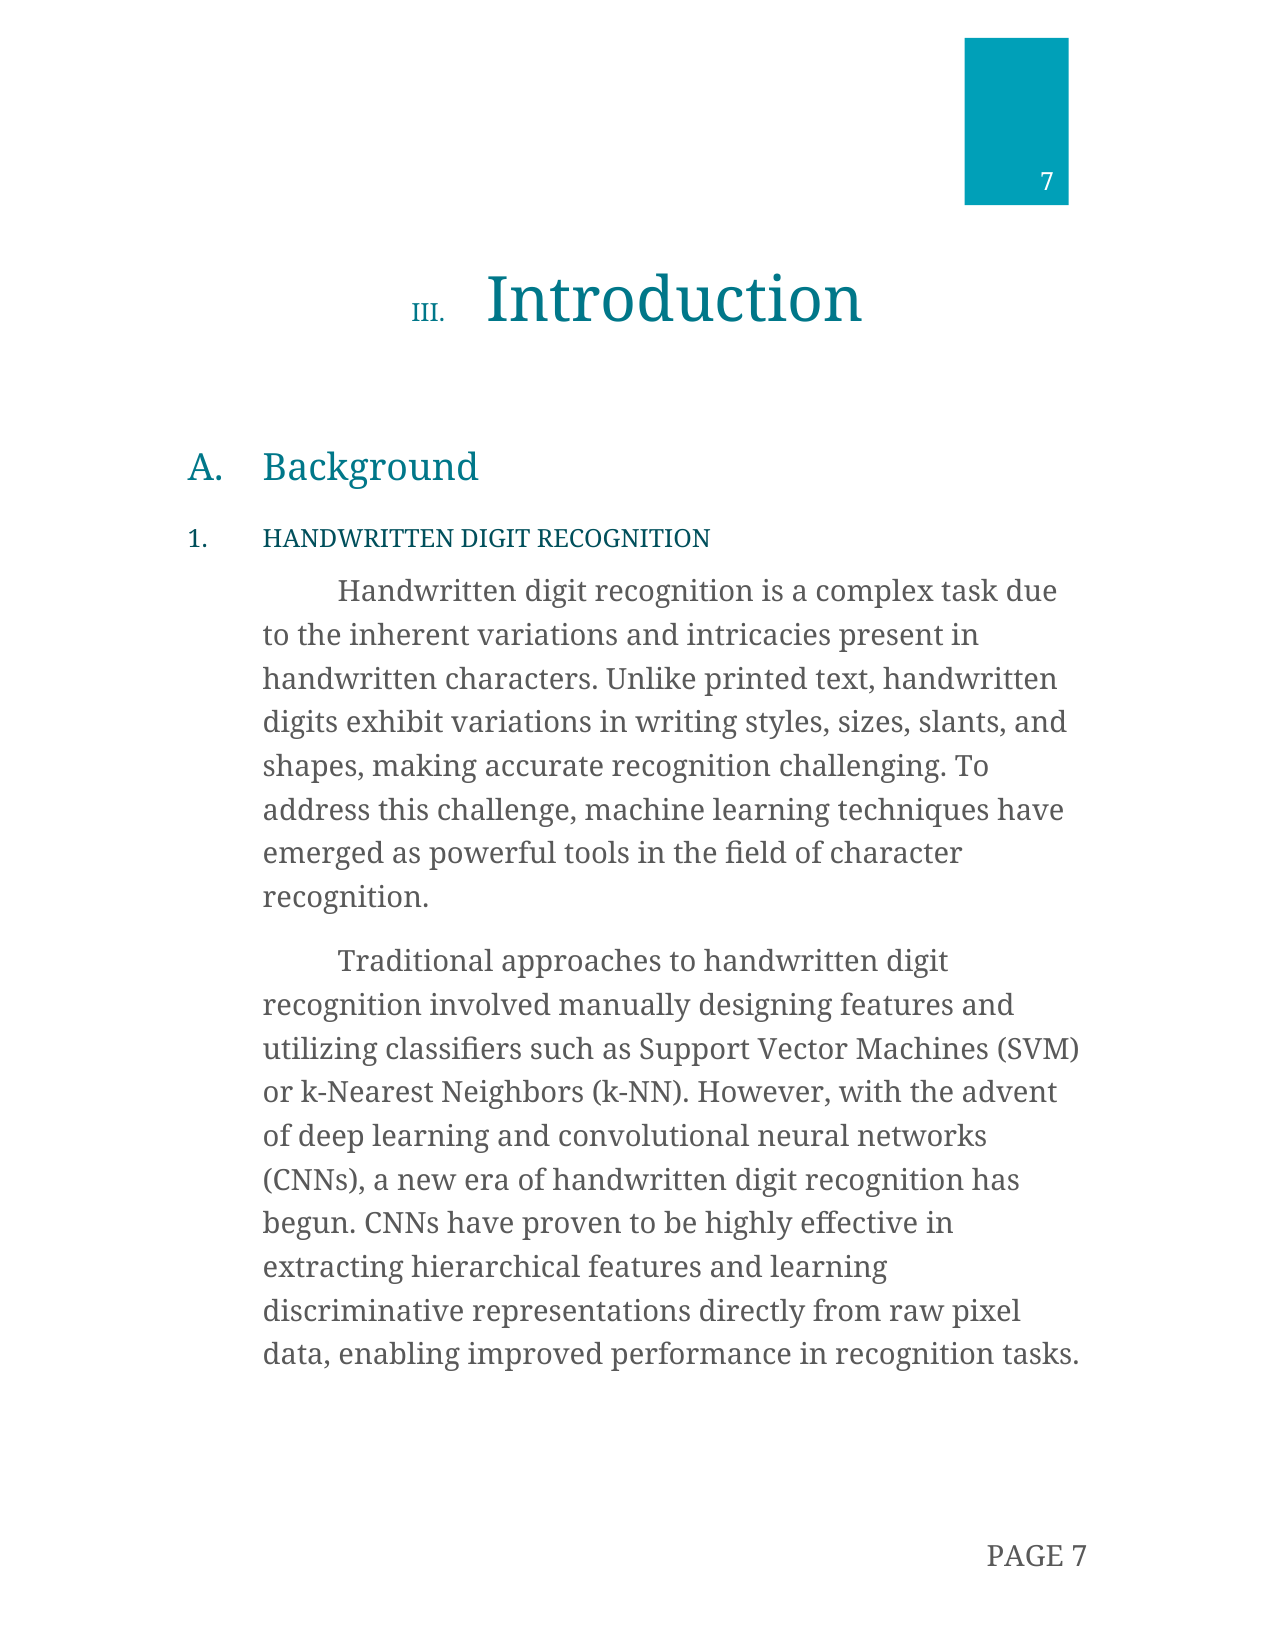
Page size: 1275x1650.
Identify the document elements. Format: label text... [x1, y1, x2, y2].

subtitle Handwritten Digit Recognition [187, 521, 1087, 555]
text Traditional approaches to handwritten digit recognition involved manually designing features and utilizing classifiers such as Support Vector Machines (SVM) or k-Nearest Neighbors (k-NN). However, with the advent of deep learning and convolutional neural networks (CNNs), a new era of handwritten digit recognition has begun. CNNs have proven to be highly effective in extracting hierarchical features and learning discriminative representations directly from raw pixel data, enabling improved performance in recognition tasks. [262, 941, 1087, 1373]
text Handwritten digit recognition is a complex task due to the inherent variations and intricacies present in handwritten characters. Unlike printed text, handwritten digits exhibit variations in writing styles, sizes, slants, and shapes, making accurate recognition challenging. To address this challenge, machine learning techniques have emerged as powerful tools in the field of character recognition. [262, 571, 1087, 916]
subtitle Introduction [187, 255, 1087, 340]
subtitle Background [187, 440, 1087, 491]
